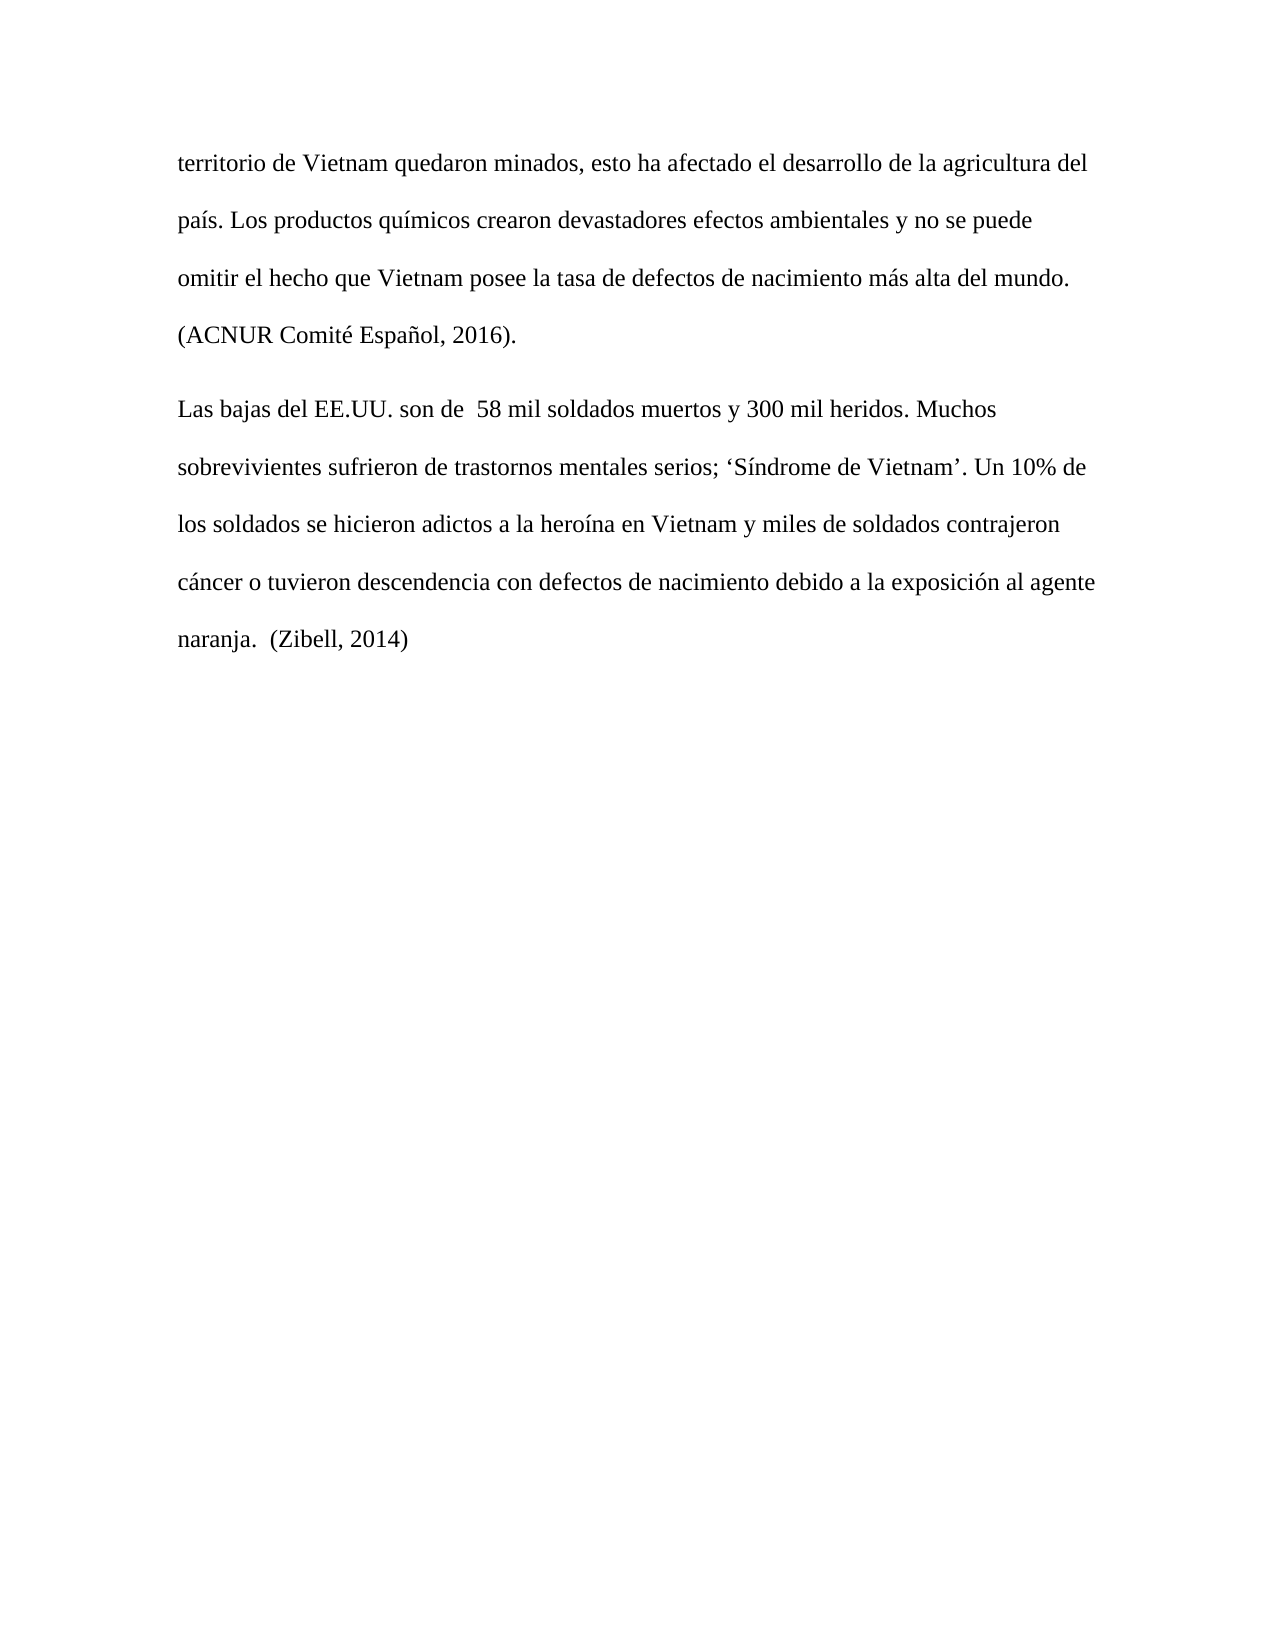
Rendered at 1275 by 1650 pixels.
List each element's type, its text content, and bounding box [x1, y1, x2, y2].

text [177, 148, 1098, 349]
text Las bajas del EE.UU. son de 58 mil soldados muertos y 300 mil heridos. Muchos sobrevivientes sufrieron de trastornos mentales serios; ‘Síndrome de Vietnam’. Un 10% de los soldados se hicieron adictos a la heroína en Vietnam y miles de soldados contrajeron cáncer o tuvieron descendencia con defectos de nacimiento debido a la exposición al agente naranja. (Zibell, 2014) [177, 394, 1098, 653]
